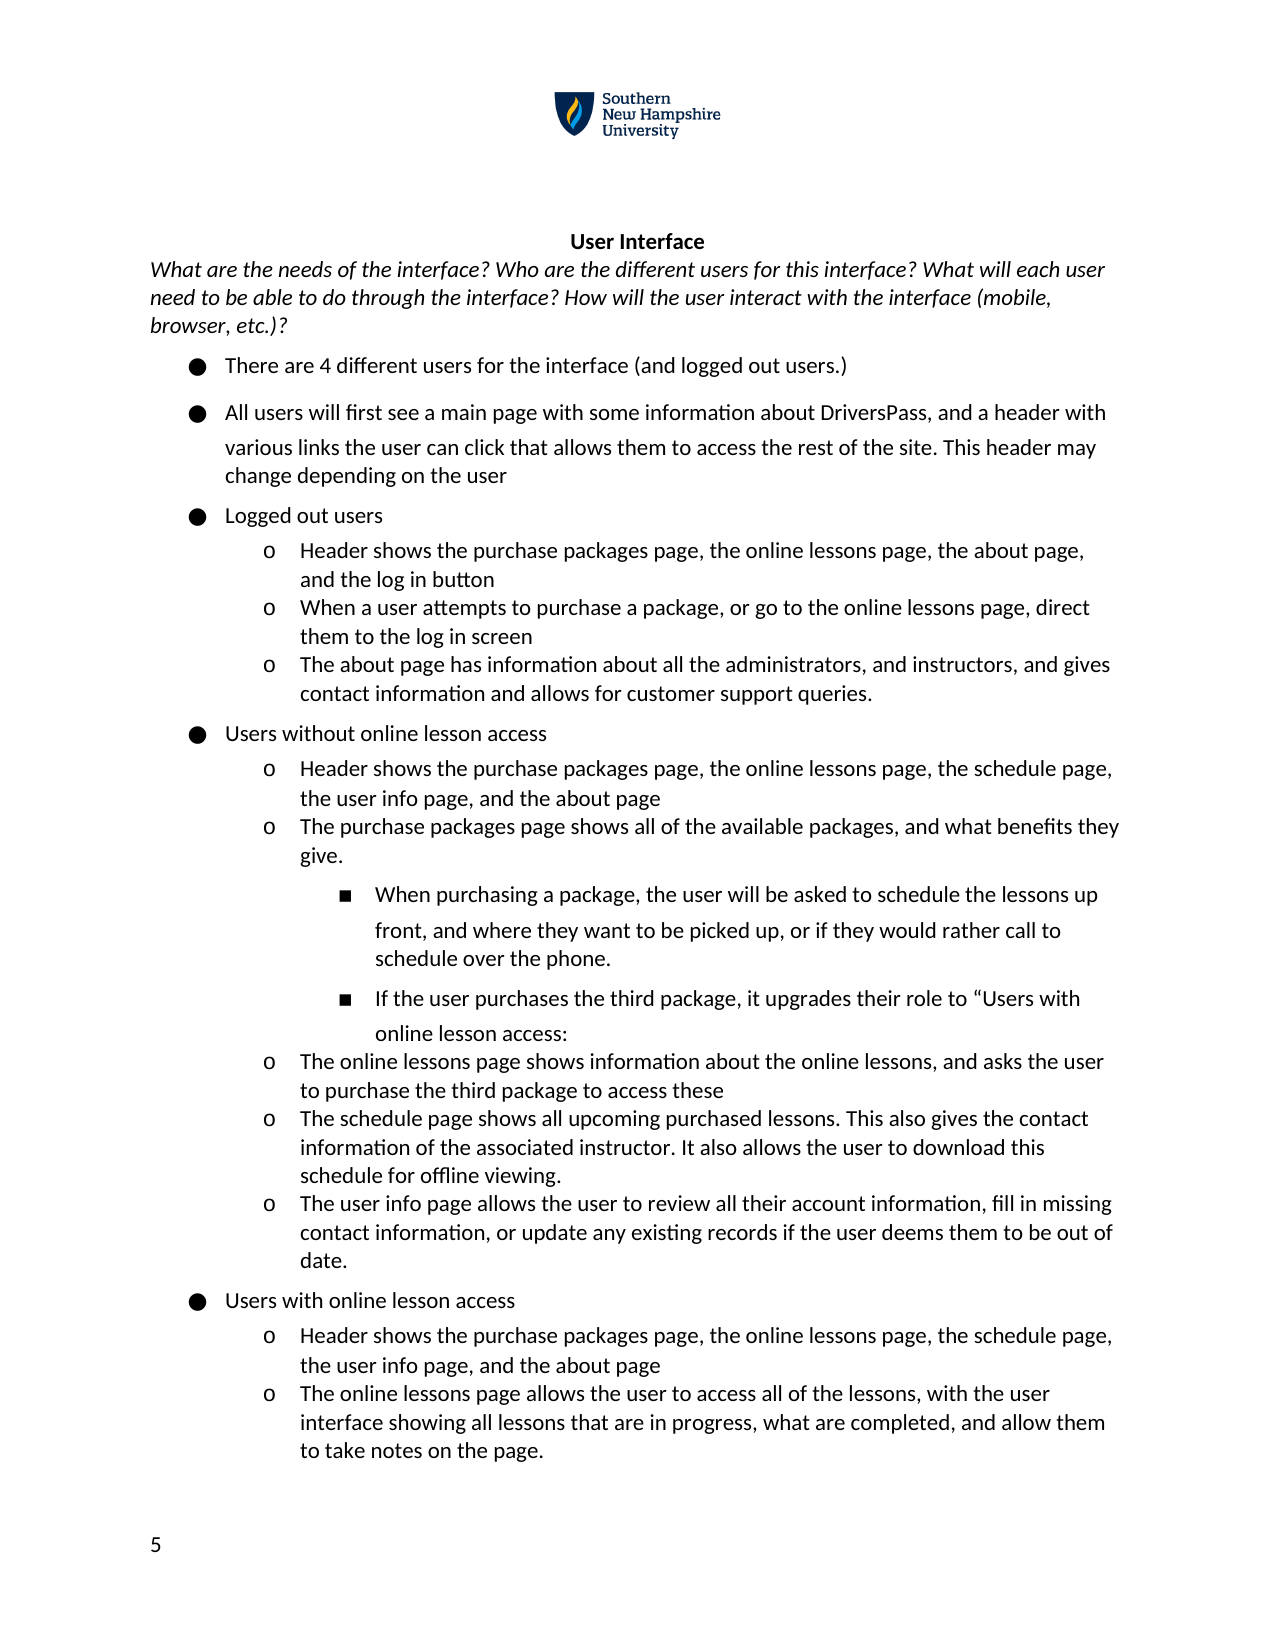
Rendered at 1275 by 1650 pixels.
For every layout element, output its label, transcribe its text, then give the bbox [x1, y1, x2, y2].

list The user info page allows the user to review all their account information, fill in missing contact information, or update any existing records if the user deems them to be out of date. [262, 1189, 1125, 1274]
list Users with online lesson access [187, 1274, 1125, 1322]
list If the user purchases the third package, it upgrades their role to “Users with online lesson access: [337, 972, 1125, 1047]
list The schedule page shows all upcoming purchased lessons. This also gives the contact information of the associated instructor. It also allows the user to download this schedule for offline viewing. [262, 1104, 1125, 1189]
list When purchasing a package, the user will be asked to schedule the lessons up front, and where they want to be picked up, or if they would rather call to schedule over the phone. [337, 869, 1125, 972]
subtitle User Interface [150, 227, 1125, 255]
list When a user attempts to purchase a package, or go to the online lessons page, direct them to the log in screen [262, 593, 1125, 650]
list Header shows the purchase packages page, the online lessons page, the schedule page, the user info page, and the about page [262, 754, 1125, 812]
list All users will first see a main page with some information about DriversPass, and a header with various links the user can click that allows them to access the rest of the site. This header may change depending on the user [187, 386, 1125, 489]
list The about page has information about all the administrators, and instructors, and gives contact information and allows for customer support queries. [262, 650, 1125, 708]
list Users without online lesson access [187, 708, 1125, 754]
list Logged out users [187, 489, 1125, 536]
text What are the needs of the interface? Who are the different users for this interface? What will each user need to be able to do through the interface? How will the user interact with the interface (mobile, browser, etc.)? [150, 255, 1125, 339]
list The online lessons page allows the user to access all of the lessons, with the user interface showing all lessons that are in progress, what are completed, and allow them to take notes on the page. [262, 1379, 1125, 1464]
list Header shows the purchase packages page, the online lessons page, the about page, and the log in button [262, 536, 1125, 593]
list There are 4 different users for the interface (and logged out users.) [187, 339, 1125, 386]
list The purchase packages page shows all of the available packages, and what benefits they give. [262, 812, 1125, 869]
list The online lessons page shows information about the online lessons, and asks the user to purchase the third package to access these [262, 1047, 1125, 1104]
picture [546, 75, 729, 154]
list Header shows the purchase packages page, the online lessons page, the schedule page, the user info page, and the about page [262, 1322, 1125, 1379]
